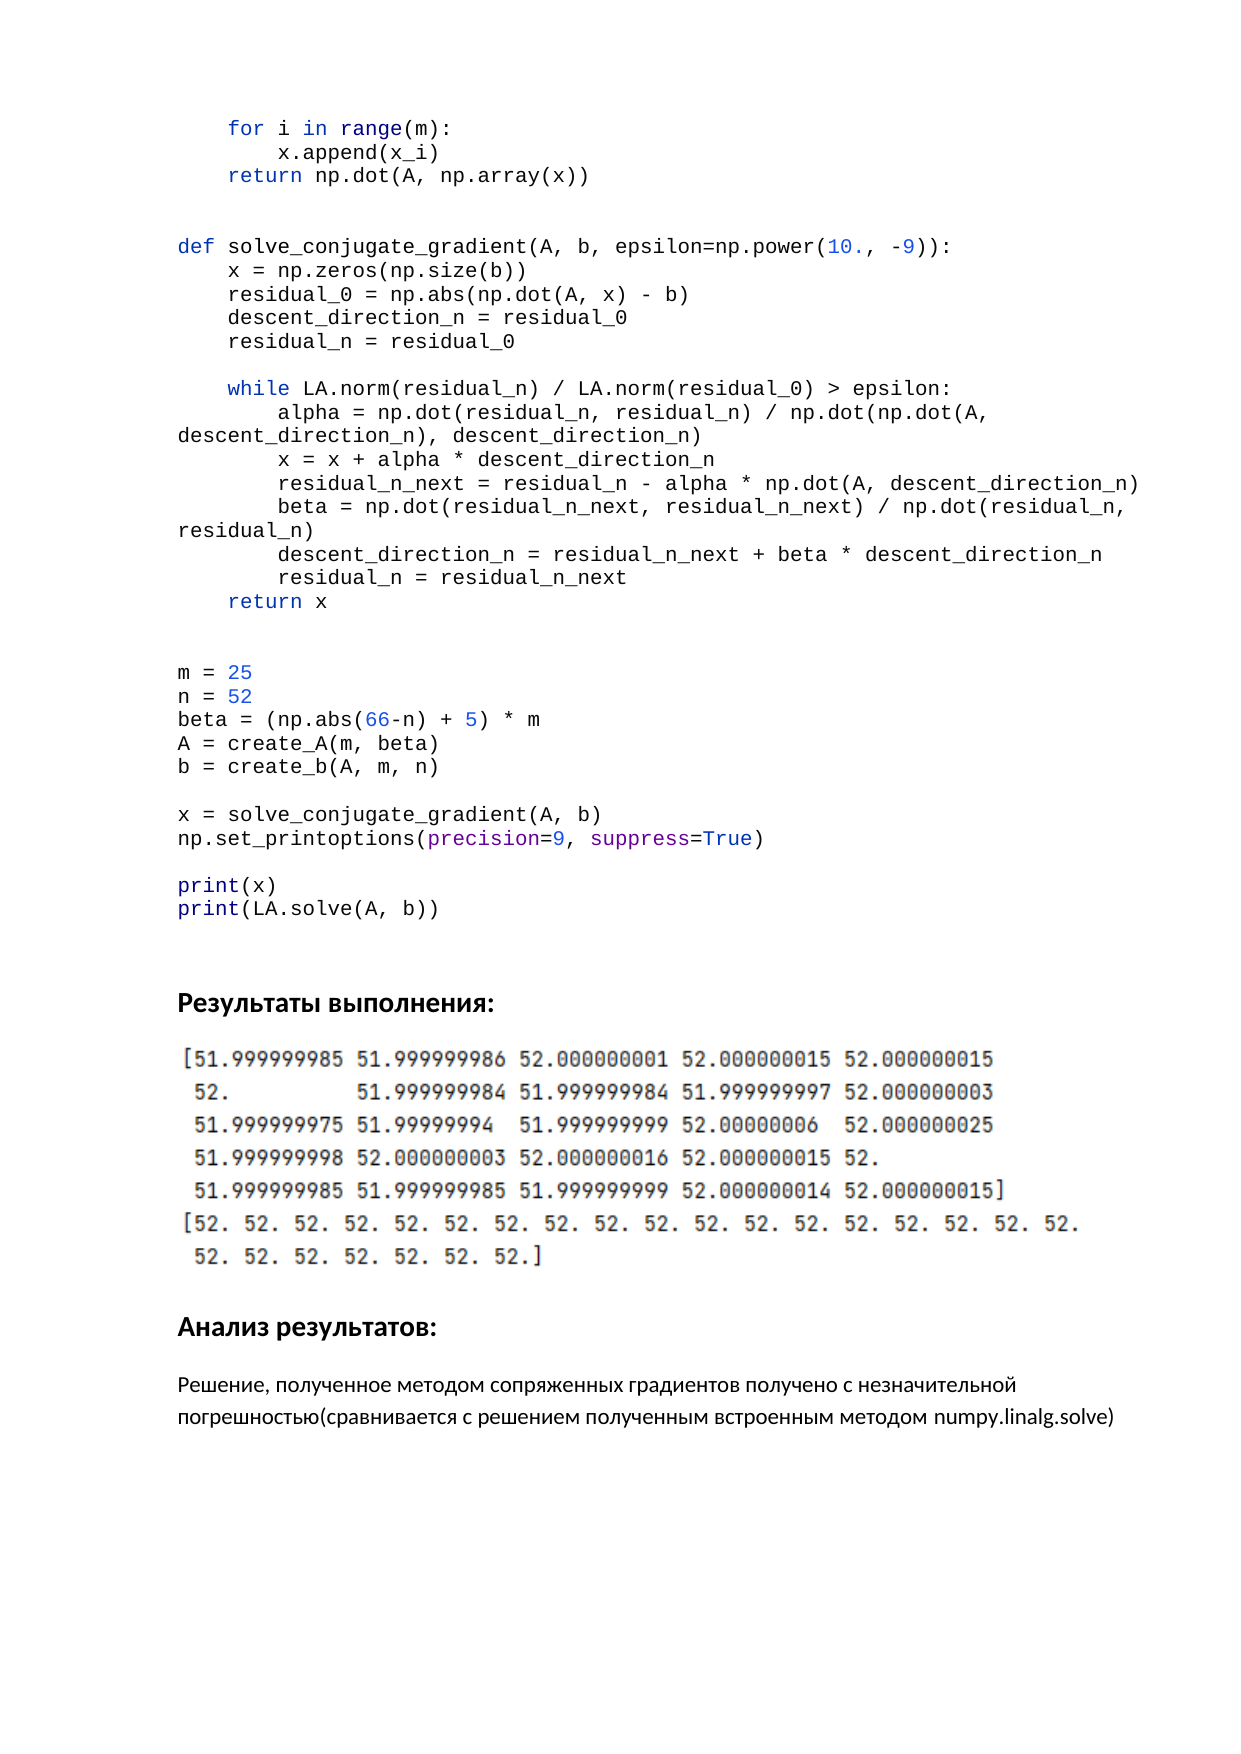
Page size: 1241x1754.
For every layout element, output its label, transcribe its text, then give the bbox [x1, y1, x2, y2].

text Решение, полученное методом сопряженных градиентов получено с незначительной погрешностью(сравнивается с решением полученным встроенным методом numpy.linalg.solve) [177, 1370, 1152, 1430]
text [177, 118, 1152, 922]
text Результаты выполнения: [177, 984, 1152, 1019]
text Анализ результатов: [177, 1308, 1152, 1344]
picture [177, 1045, 1088, 1283]
